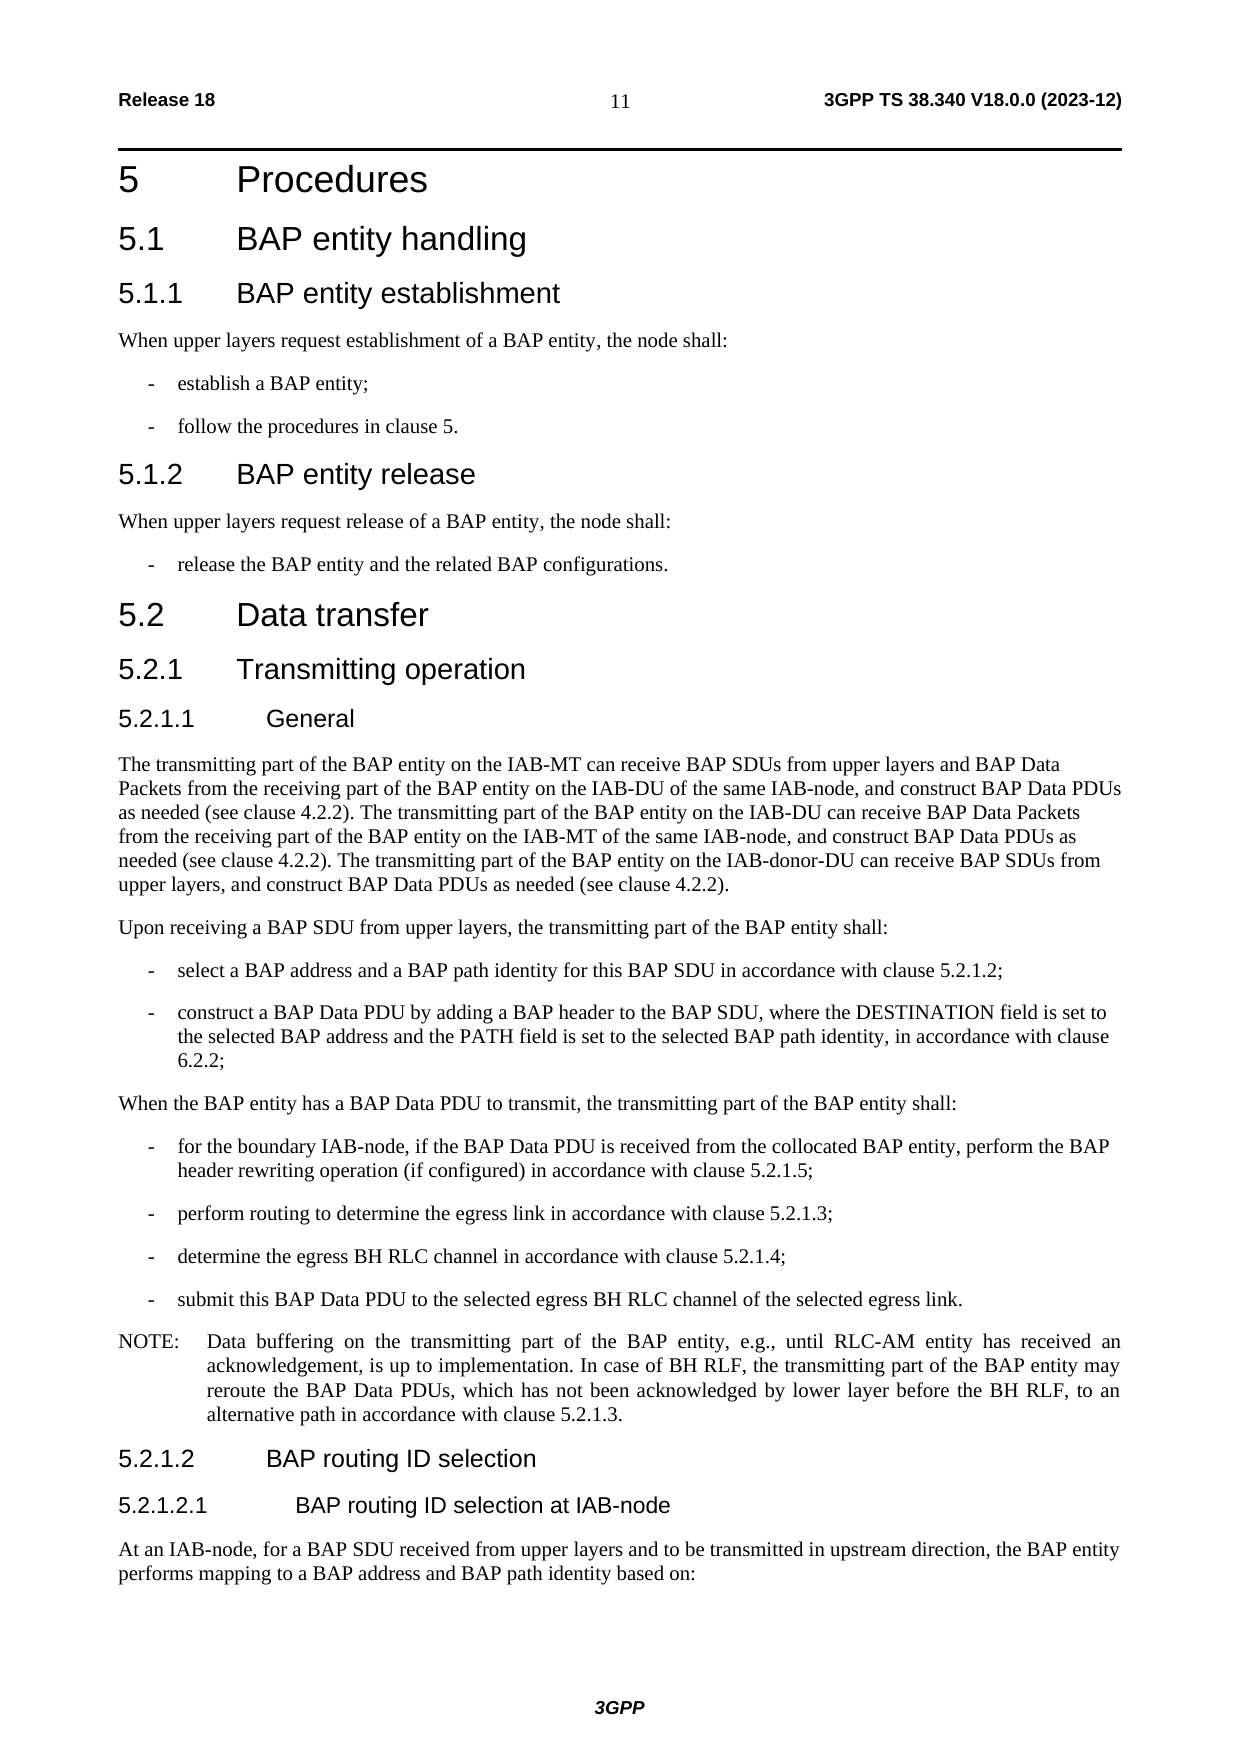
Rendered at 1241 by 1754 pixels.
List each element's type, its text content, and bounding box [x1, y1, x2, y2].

text At an IAB-node, for a BAP SDU received from upper layers and to be transmitted in upstream direction, the BAP entity performs mapping to a BAP address and BAP path identity based on: [118, 1537, 1122, 1585]
text - determine the egress BH RLC channel in accordance with clause 5.2.1.4; [148, 1244, 1122, 1268]
text Upon receiving a BAP SDU from upper layers, the transmitting part of the BAP entity shall: [118, 915, 1122, 939]
subtitle 5.2.1.2.1 BAP routing ID selection at IAB-node [118, 1492, 1122, 1518]
text - follow the procedures in clause 5. [148, 414, 1122, 438]
text - for the boundary IAB-node, if the BAP Data PDU is received from the collocated BAP entity, perform the BAP header rewriting operation (if configured) in accordance with clause 5.2.1.5; [148, 1134, 1122, 1182]
text - construct a BAP Data PDU by adding a BAP header to the BAP SDU, where the DESTINATION field is set to the selected BAP address and the PATH field is set to the selected BAP path identity, in accordance with clause 6.2.2; [148, 1000, 1122, 1072]
text NOTE: Data buffering on the transmitting part of the BAP entity, e.g., until RLC-AM entity has received an acknowledgement, is up to implementation. In case of BH RLF, the transmitting part of the BAP entity may reroute the BAP Data PDUs, which has not been acknowledged by lower layer before the BH RLF, to an alternative path in accordance with clause 5.2.1.3. [118, 1329, 1122, 1426]
text When the BAP entity has a BAP Data PDU to transmit, the transmitting part of the BAP entity shall: [118, 1091, 1122, 1115]
text - select a BAP address and a BAP path identity for this BAP SDU in accordance with clause 5.2.1.2; [148, 957, 1122, 982]
text - release the BAP entity and the related BAP configurations. [148, 552, 1122, 576]
subtitle 5.1.2 BAP entity release [118, 457, 1122, 490]
text When upper layers request release of a BAP entity, the node shall: [118, 509, 1122, 533]
text - submit this BAP Data PDU to the selected egress BH RLC channel of the selected egress link. [148, 1287, 1122, 1311]
subtitle 5.1.1 BAP entity establishment [118, 276, 1122, 309]
text - establish a BAP entity; [148, 371, 1122, 395]
text The transmitting part of the BAP entity on the IAB-MT can receive BAP SDUs from upper layers and BAP Data Packets from the receiving part of the BAP entity on the IAB-DU of the same IAB-node, and construct BAP Data PDUs as needed (see clause 4.2.2). The transmitting part of the BAP entity on the IAB-DU can receive BAP Data Packets from the receiving part of the BAP entity on the IAB-MT of the same IAB-node, and construct BAP Data PDUs as needed (see clause 4.2.2). The transmitting part of the BAP entity on the IAB-donor-DU can receive BAP SDUs from upper layers, and construct BAP Data PDUs as needed (see clause 4.2.2). [118, 752, 1122, 896]
subtitle 5.1 BAP entity handling [118, 219, 1122, 257]
text - perform routing to determine the egress link in accordance with clause 5.2.1.3; [148, 1201, 1122, 1225]
subtitle 5.2 Data transfer [118, 594, 1122, 633]
subtitle 5 Procedures [118, 151, 1122, 200]
subtitle 5.2.1 Transmitting operation [118, 652, 1122, 685]
text When upper layers request establishment of a BAP entity, the node shall: [118, 328, 1122, 352]
subtitle 5.2.1.2 BAP routing ID selection [118, 1444, 1122, 1473]
subtitle 5.2.1.1 General [118, 704, 1122, 733]
